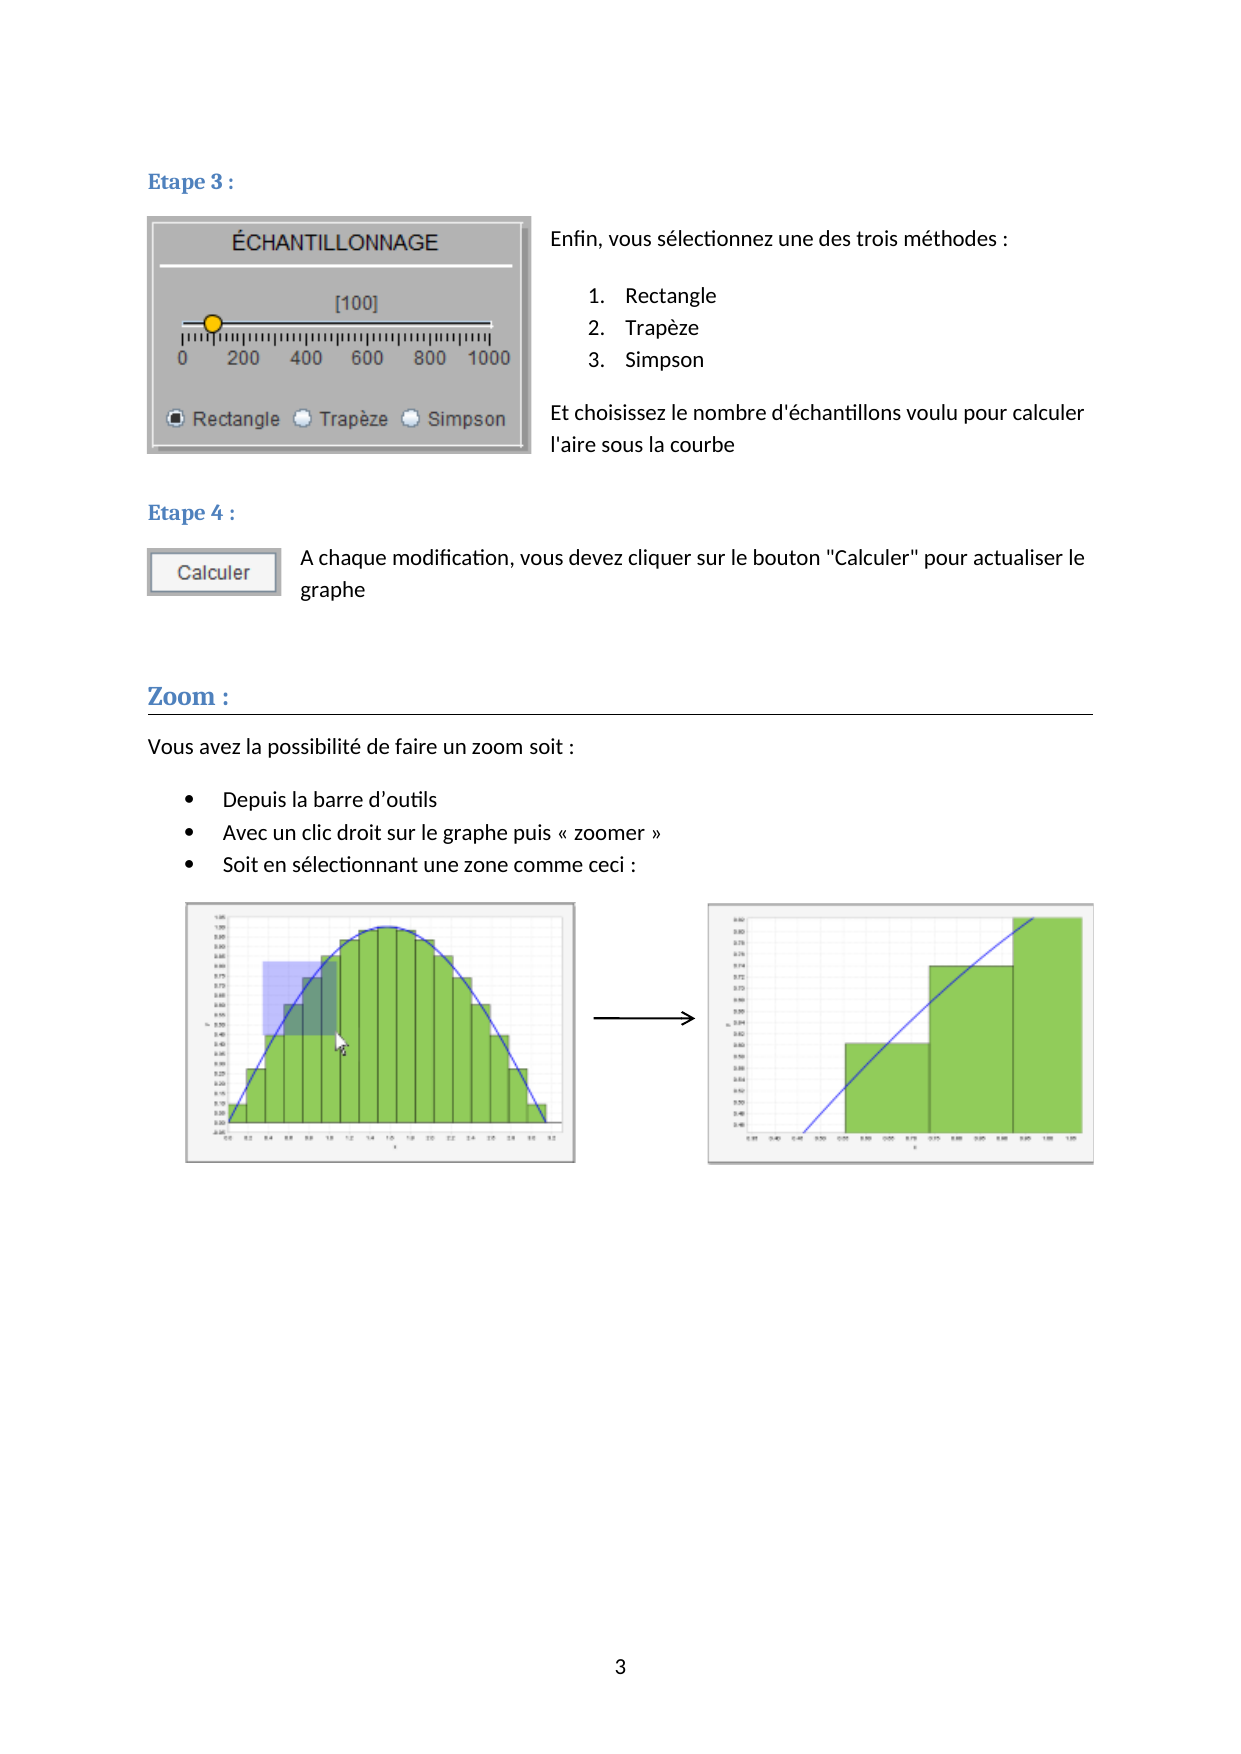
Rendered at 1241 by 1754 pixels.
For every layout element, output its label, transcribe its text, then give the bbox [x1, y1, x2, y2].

picture [706, 903, 1093, 1164]
text Vous avez la possibilité de faire un zoom soit : [148, 732, 1093, 760]
text Et choisissez le nombre d'échantillons voulu pour calculer l'aire sous la courbe [148, 398, 1093, 458]
picture [146, 548, 282, 596]
picture [185, 902, 576, 1163]
list Soit en sélectionnant une zone comme ceci : [185, 850, 1093, 878]
subtitle Etape 3 : [148, 168, 1093, 195]
list Rectangle [532, 281, 1093, 309]
subtitle Etape 4 : [148, 500, 1093, 526]
list Avec un clic droit sur le graphe puis « zoomer » [185, 818, 1093, 846]
text Enfin, vous sélectionnez une des trois méthodes : [532, 224, 1093, 252]
list Depuis la barre d’outils [185, 785, 1093, 813]
list Simpson [532, 345, 1093, 373]
text A chaque modification, vous devez cliquer sur le bouton "Calculer" pour actualiser le graphe [148, 543, 1093, 603]
list Trapèze [532, 313, 1093, 341]
picture [146, 216, 532, 454]
subtitle Zoom : [148, 681, 1093, 714]
